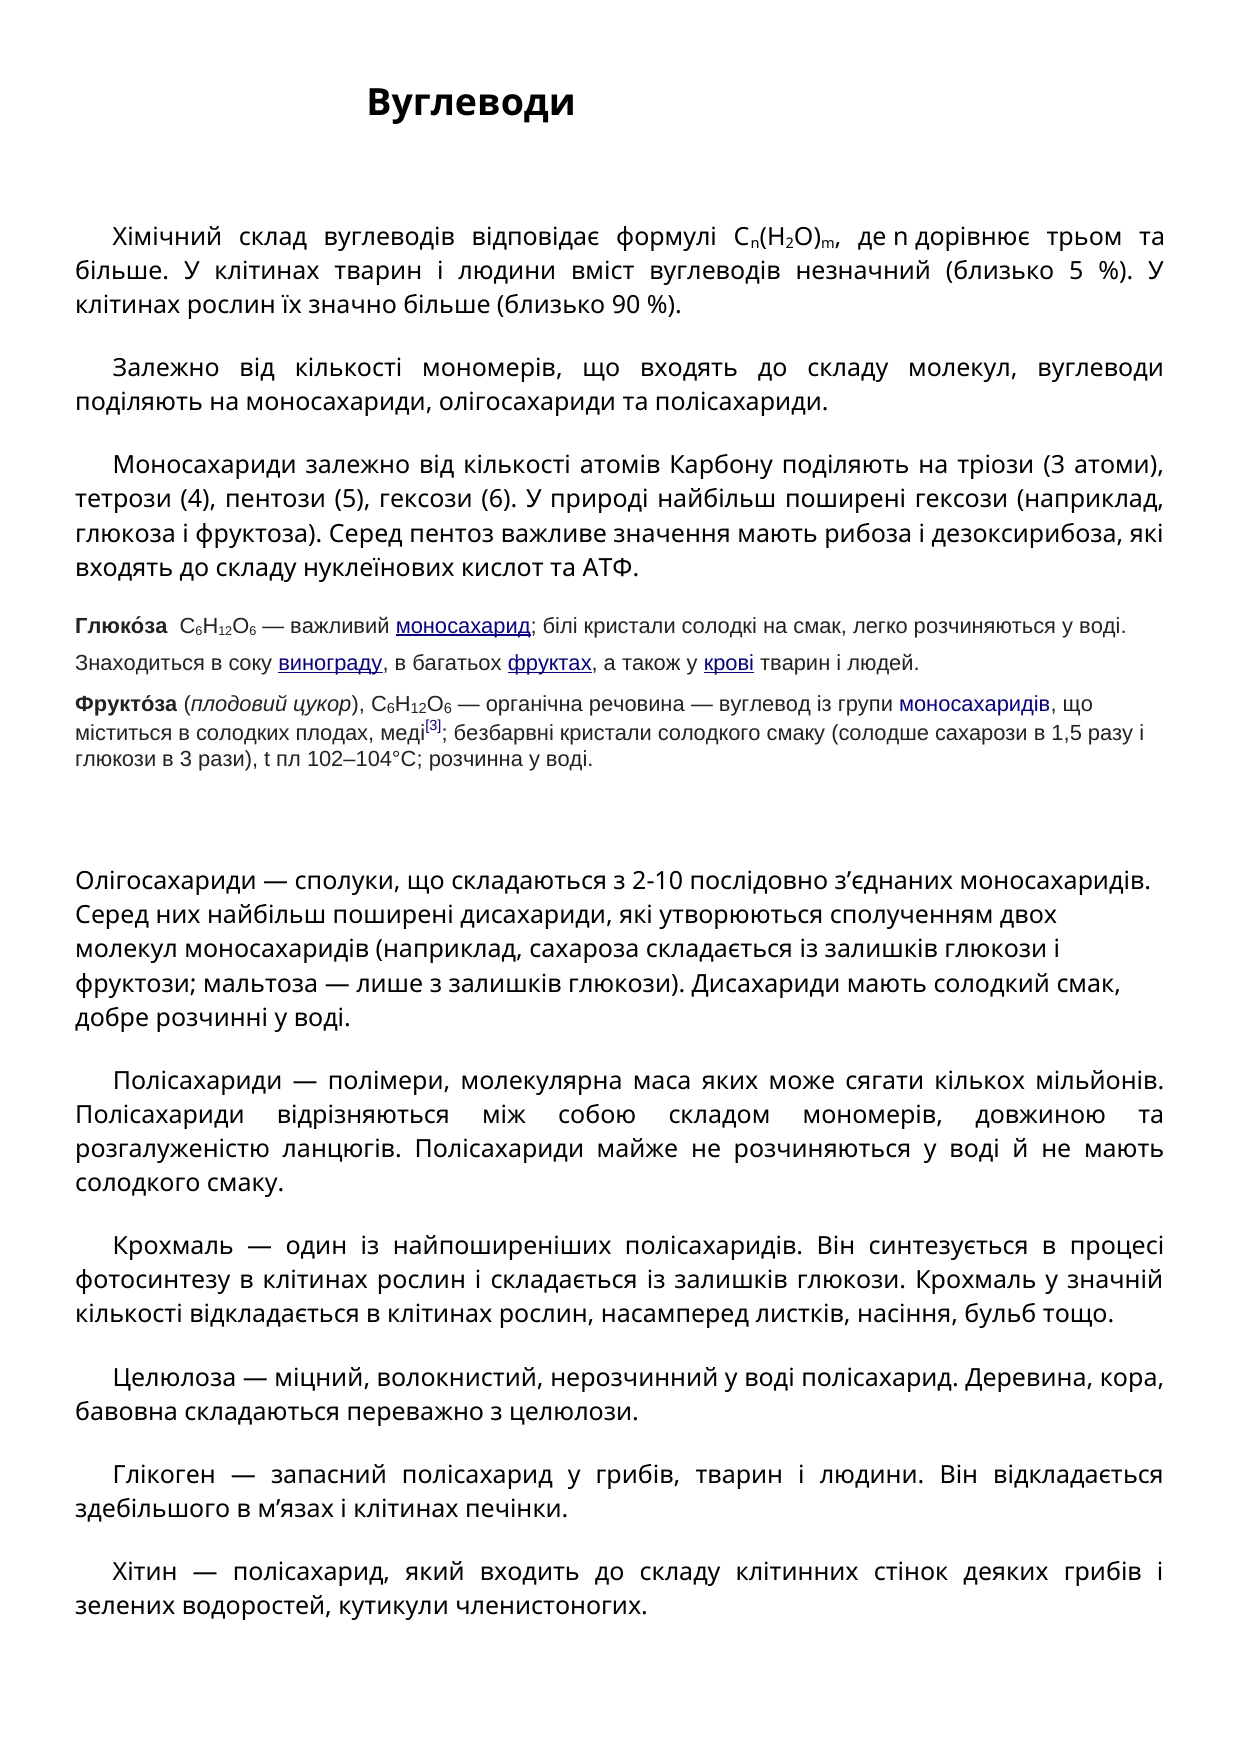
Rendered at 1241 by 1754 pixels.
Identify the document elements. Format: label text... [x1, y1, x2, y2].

text Знаходиться в соку винограду, в багатьох фруктах, а також у крові тварин і людей. [75, 650, 1165, 675]
text Олігосахариди — сполуки, що складаються з 2-10 послідовно з’єднаних моносахаридів. Серед них найбільш поширені дисахариди, які утворюються сполученням двох молекул моносахаридів (наприклад, сахароза складається із залишків глюкози і фруктози; мальтоза — лише з залишків глюкози). Дисахариди мають солодкий смак, добре розчинні у воді. [75, 863, 1165, 1033]
text Глюко́за С6Н12О6 — важливий моносахарид; білі кристали солодкі на смак, легко розчиняються у воді. [75, 612, 1165, 638]
text Залежно від кількості мономерів, що входять до складу молекул, вуглеводи поділяють на моносахариди, олігосахариди та полісахариди. [75, 350, 1165, 418]
text Полісахариди — полімери, молекулярна маса яких може сягати кількох мільйонів. Полісахариди відрізняються між собою складом мономерів, довжиною та розгалуженістю ланцюгів. Полісахариди майже не розчиняються у воді й не мають солодкого смаку. [75, 1062, 1165, 1199]
text Хітин — полісахарид, який входить до складу клітинних стінок деяких грибів і зелених водоростей, кутикули членистоногих. [75, 1554, 1165, 1622]
text Вуглеводи [75, 75, 1165, 126]
text Крохмаль — один із найпоширеніших полісахаридів. Він синтезується в процесі фотосинтезу в клітинах рослин і складається із залишків глюкози. Крохмаль у значній кількості відкладається в клітинах рослин, насамперед листків, насіння, бульб тощо. [75, 1228, 1165, 1330]
text Моносахариди залежно від кількості атомів Карбону поділяють на тріози (3 атоми), тетрози (4), пентози (5), гексози (6). У природі найбільш поширені гексози (наприклад, глюкоза і фруктоза). Серед пентоз важливе значення мають рибоза і дезоксирибоза, які входять до складу нуклеїнових кислот та АТФ. [75, 447, 1165, 583]
text Целюлоза — міцний, волокнистий, нерозчинний у воді полісахарид. Деревина, кора, бавовна складаються переважно з целюлози. [75, 1359, 1165, 1427]
text Глікоген — запасний полісахарид у грибів, тварин і людини. Він відкладається здебільшого в м’язах і клітинах печінки. [75, 1457, 1165, 1525]
text Фрукто́за (плодовий цукор), С6Н12О6 — органічна речовина — вуглевод із групи моносахаридів, що міститься в солодких плодах, меді[3]; безбарвні кристали солодкого смаку (солодше сахарози в 1,5 разу і глюкози в 3 рази), t пл 102–104°С; розчинна у воді. [427, 688, 1165, 771]
text Хімічний склад вуглеводів відповідає формулі Сn(Н2O)m, де n дорівнює трьом та більше. У клітинах тварин і людини вміст вуглеводів незначний (близько 5 %). У клітинах рослин їх значно більше (близько 90 %). [75, 218, 1165, 321]
